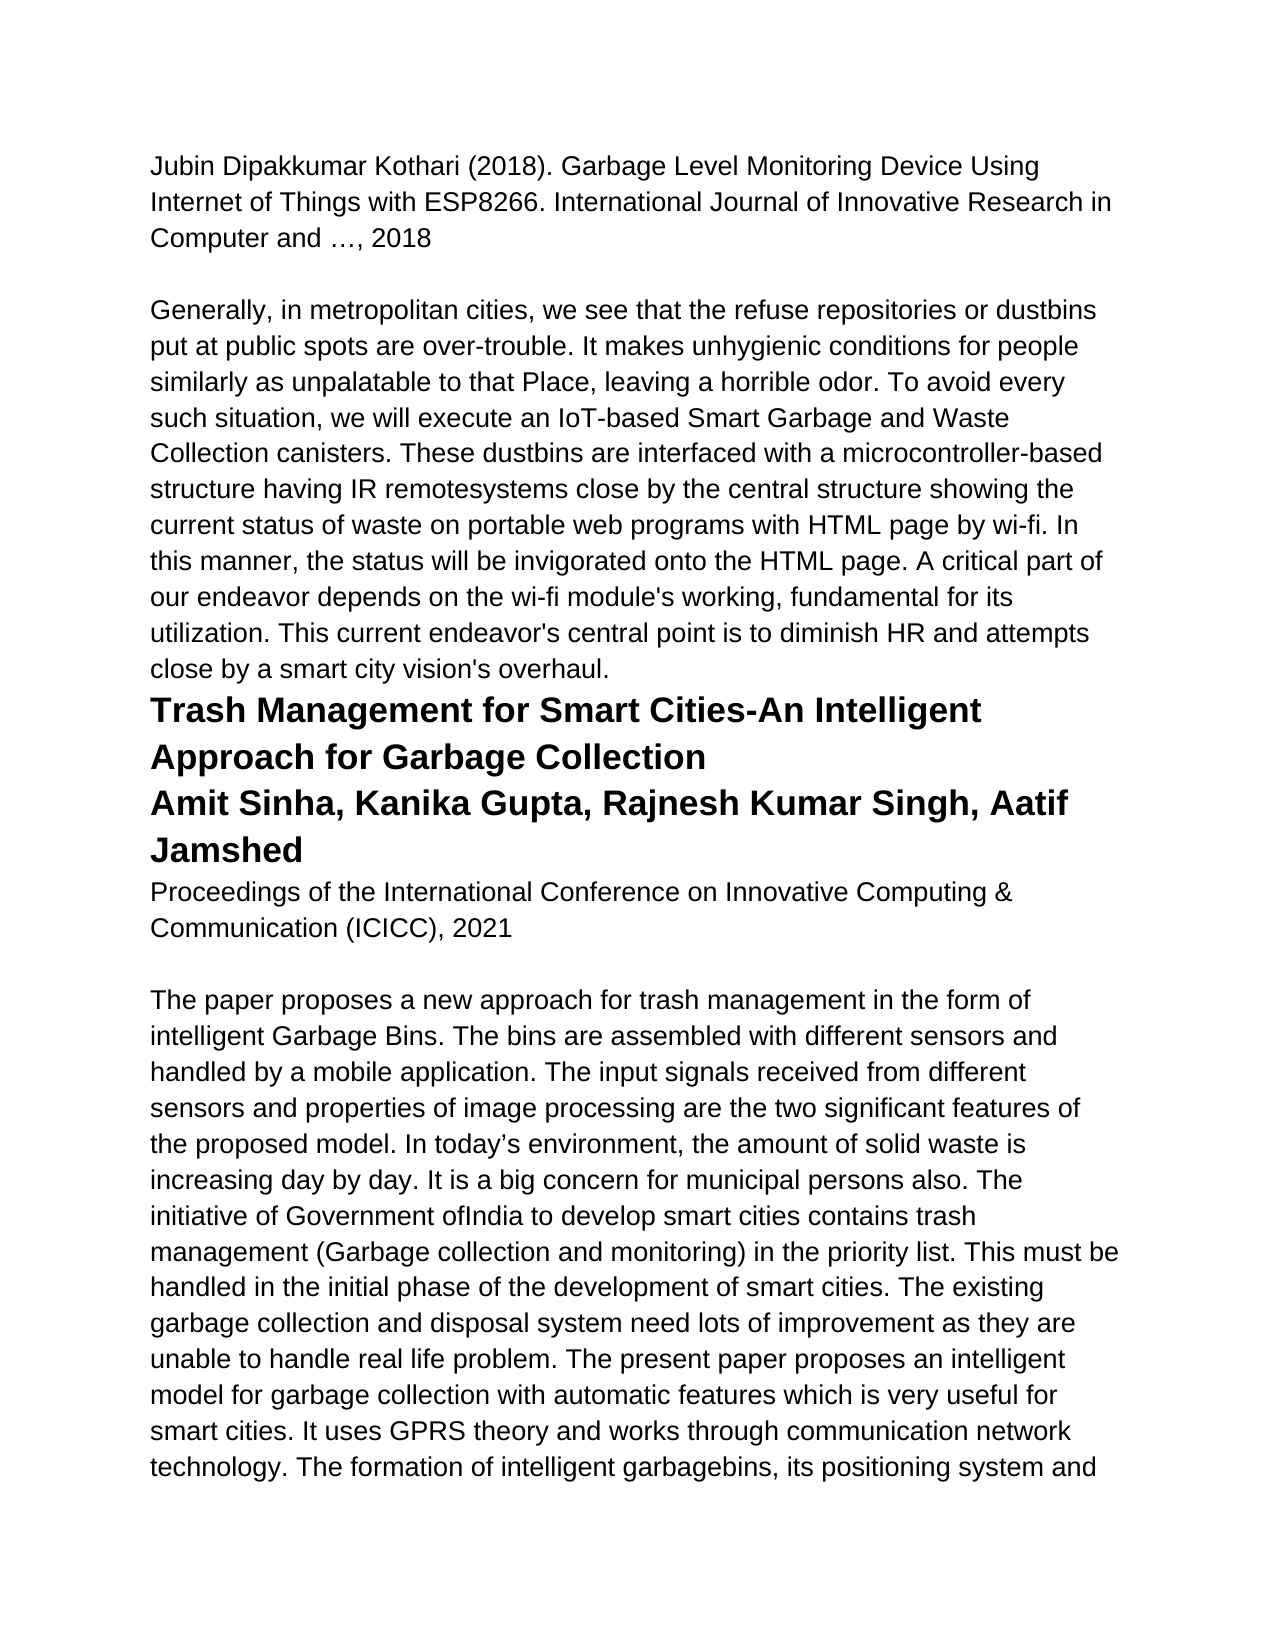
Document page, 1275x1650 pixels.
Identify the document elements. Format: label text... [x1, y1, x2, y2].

text Amit Sinha, Kanika Gupta, Rajnesh Kumar Singh, Aatif Jamshed [150, 783, 1125, 870]
text Proceedings of the International Conference on Innovative Computing & Communication (ICICC), 2021 [150, 876, 1125, 943]
text Jubin Dipakkumar Kothari (2018). Garbage Level Monitoring Device Using Internet of Things with ESP8266. International Journal of Innovative Research in Computer and …, 2018 [150, 150, 1125, 253]
text Trash Management for Smart Cities-An Intelligent Approach for Garbage Collection [150, 689, 1125, 777]
text Generally, in metropolitan cities, we see that the refuse repositories or dustbins put at public spots are over-trouble. It makes unhygienic conditions for people similarly as unpalatable to that Place, leaving a horrible odor. To avoid every such situation, we will execute an IoT-based Smart Garbage and Waste Collection canisters. These dustbins are interfaced with a microcontroller-based structure having IR remotesystems close by the central structure showing the current status of waste on portable web programs with HTML page by wi-fi. In this manner, the status will be invigorated onto the HTML page. A critical part of our endeavor depends on the wi-fi module's working, fundamental for its utilization. This current endeavor's central point is to diminish HR and attempts close by a smart city vision's overhaul. [150, 294, 1125, 684]
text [150, 984, 1125, 1482]
